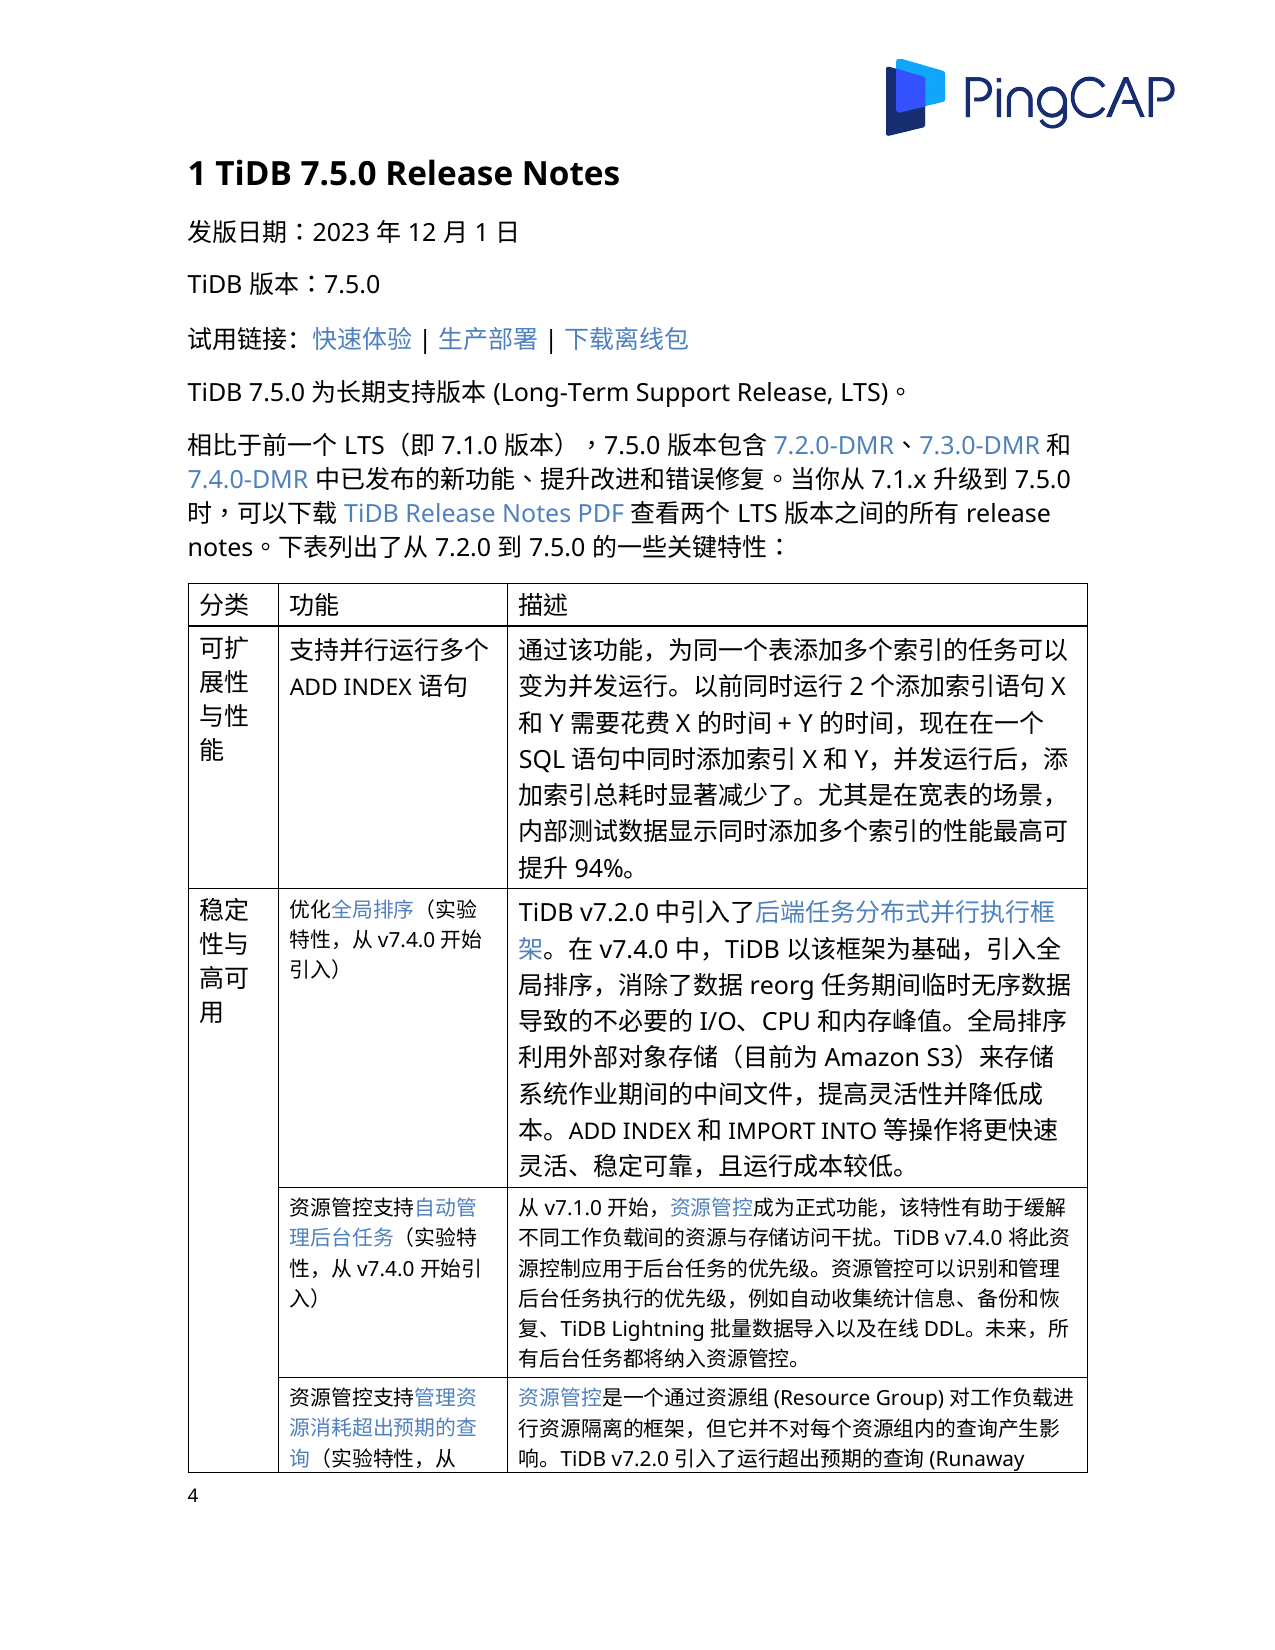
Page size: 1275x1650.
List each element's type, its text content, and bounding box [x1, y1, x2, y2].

table_cell 支持并行运行多个 ADD INDEX 语句 [279, 627, 507, 888]
table_cell 可扩展性与性能 [189, 627, 278, 888]
text 相比于前一个 LTS（即 7.1.0 版本），7.5.0 版本包含 7.2.0-DMR、7.3.0-DMR 和 7.4.0-DMR 中已发布的新功能、提升改进和错误修复。当你从 7.1.x 升级到 7.5.0 时，可以下载 TiDB Release Notes PDF 查看两个 LTS 版本之间的所有 release notes。下表列出了从 7.2.0 到 7.5.0 的一些关键特性： [187, 428, 1087, 564]
table_cell 稳定性与高可用 [189, 889, 278, 1472]
text TiDB 7.5.0 为长期支持版本 (Long-Term Support Release, LTS)。 [187, 375, 1087, 409]
table_cell 资源管控支持管理资源消耗超出预期的查询（实验特性，从 v7.2.0 开始引入） [279, 1378, 507, 1472]
text TiDB 版本：7.5.0 [187, 267, 1087, 301]
subtitle TiDB 7.5.0 Release Notes [187, 150, 1087, 195]
table_header 功能 [279, 584, 507, 625]
table_cell TiDB v7.2.0 中引入了后端任务分布式并行执行框架。在 v7.4.0 中，TiDB 以该框架为基础，引入全局排序，消除了数据 reorg 任务期间临时无序数据导致的不必要的 I/O、CPU 和内存峰值。全局排序利用外部对象存储（目前为 Amazon S3）来存储系统作业期间的中间文件，提高灵活性并降低成本。ADD INDEX 和 IMPORT INTO 等操作将更快速灵活、稳定可靠，且运行成本较低。 [508, 889, 1087, 1187]
table_cell 优化全局排序（实验特性，从 v7.4.0 开始引入） [279, 889, 507, 1187]
picture [886, 59, 1175, 136]
table_header 分类 [189, 584, 278, 625]
text 试用链接：快速体验 | 生产部署 | 下载离线包 [187, 320, 1087, 356]
table_cell 通过该功能，为同一个表添加多个索引的任务可以变为并发运行。以前同时运行 2 个添加索引语句 X 和 Y 需要花费 X 的时间 + Y 的时间，现在在一个 SQL 语句中同时添加索引 X 和 Y，并发运行后，添加索引总耗时显著减少了。尤其是在宽表的场景，内部测试数据显示同时添加多个索引的性能最高可提升 94%。 [508, 627, 1087, 888]
table_header 描述 [508, 584, 1087, 625]
text 发版日期：2023 年 12 月 1 日 [187, 214, 1087, 248]
table_cell 从 v7.1.0 开始，资源管控成为正式功能，该特性有助于缓解不同工作负载间的资源与存储访问干扰。TiDB v7.4.0 将此资源控制应用于后台任务的优先级。资源管控可以识别和管理后台任务执行的优先级，例如自动收集统计信息、备份和恢复、TiDB Lightning 批量数据导入以及在线 DDL。未来，所有后台任务都将纳入资源管控。 [508, 1188, 1087, 1377]
table_cell 资源管控支持自动管理后台任务（实验特性，从 v7.4.0 开始引入） [279, 1188, 507, 1377]
